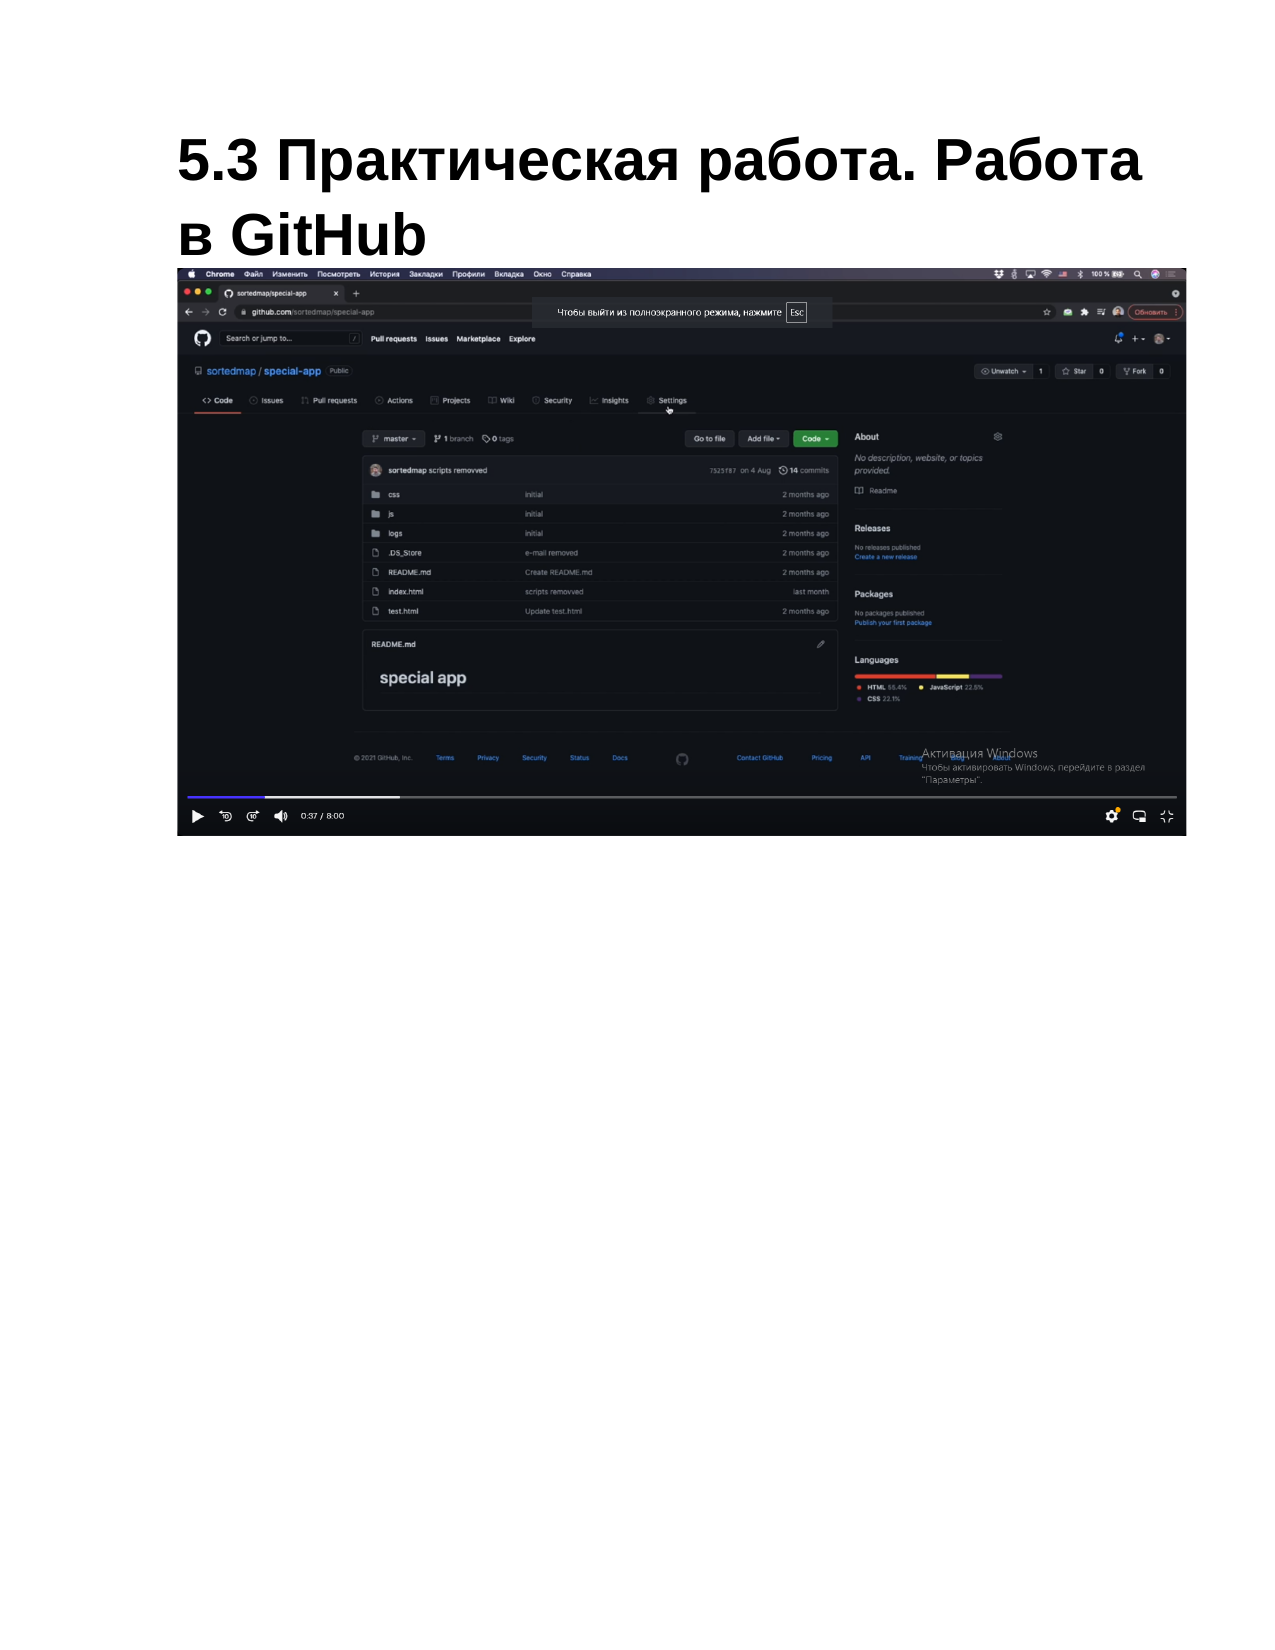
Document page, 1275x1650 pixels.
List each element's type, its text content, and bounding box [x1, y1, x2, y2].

picture [177, 268, 1187, 836]
text 5.3 Практическая работа. Работа в GitHub [177, 118, 1186, 268]
